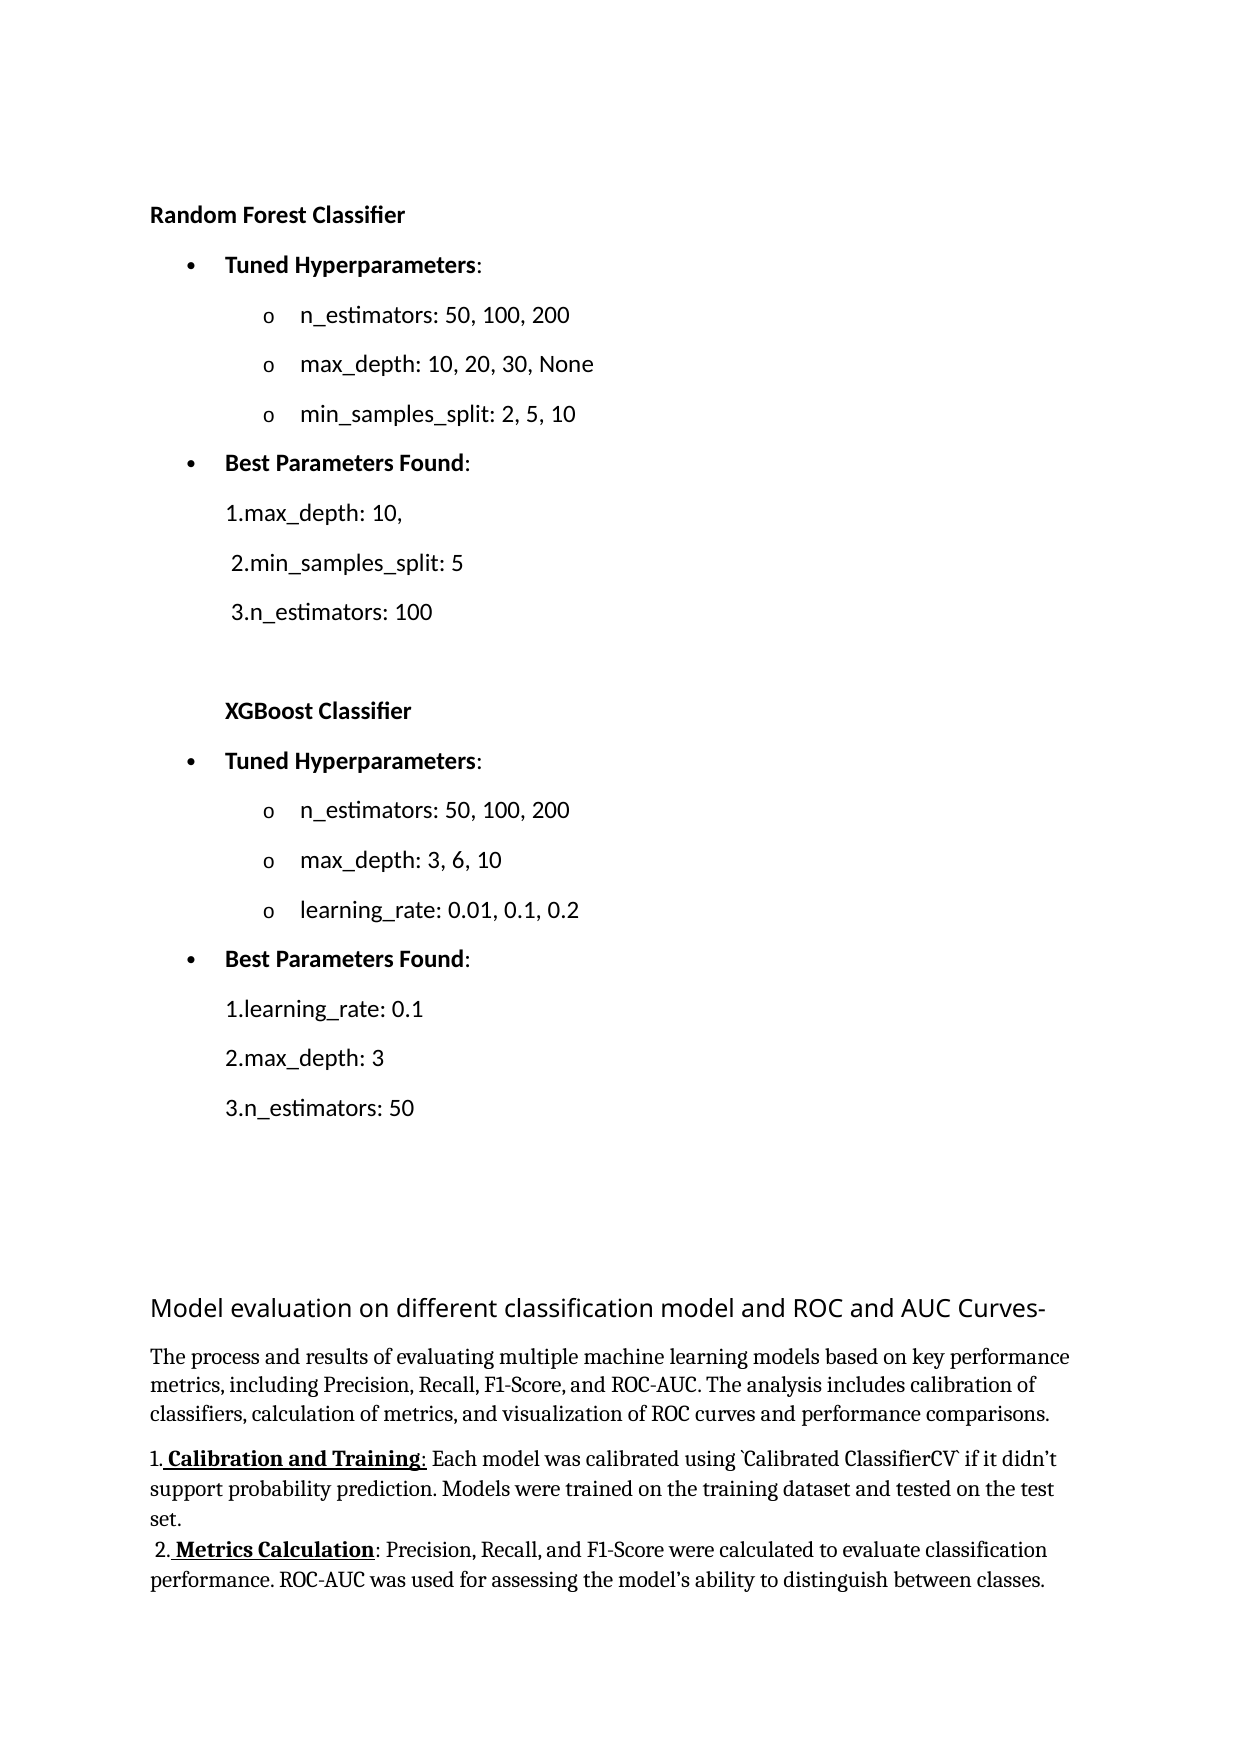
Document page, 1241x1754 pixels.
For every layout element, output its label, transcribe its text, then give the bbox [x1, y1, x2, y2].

text XGBoost Classifier [225, 695, 1090, 726]
list min_samples_split: 2, 5, 10 [262, 398, 1090, 428]
text 1.learning_rate: 0.1 [225, 993, 1090, 1023]
list Tuned Hyperparameters: [187, 745, 1090, 776]
text 3.n_estimators: 50 [225, 1092, 1090, 1123]
text 3.n_estimators: 100 [225, 596, 1090, 627]
list max_depth: 3, 6, 10 [262, 844, 1090, 875]
text The process and results of evaluating multiple machine learning models based on key performance metrics, including Precision, Recall, F1-Score, and ROC-AUC. The analysis includes calibration of classifiers, calculation of metrics, and visualization of ROC curves and performance comparisons. [150, 1344, 1090, 1427]
text 1.max_depth: 10, [225, 497, 1090, 528]
text Random Forest Classifier [150, 199, 1090, 230]
list Tuned Hyperparameters: [187, 249, 1090, 280]
list n_estimators: 50, 100, 200 [262, 794, 1090, 825]
list Best Parameters Found: [187, 943, 1090, 974]
text 1. Calibration and Training: Each model was calibrated using `Calibrated ClassifierCV` if it didn’t support probability prediction. Models were trained on the training dataset and tested on the test set. 2. Metrics Calculation: Precision, Recall, and F1-Score were calculated to evaluate classification performance. ROC-AUC was used for assessing the model’s ability to distinguish between classes. [150, 1446, 1090, 1593]
list Best Parameters Found: [187, 447, 1090, 478]
list learning_rate: 0.01, 0.1, 0.2 [262, 894, 1090, 924]
text Model evaluation on different classification model and ROC and AUC Curves- [150, 1290, 1090, 1324]
text 2.min_samples_split: 5 [225, 547, 1090, 577]
list n_estimators: 50, 100, 200 [262, 299, 1090, 329]
list max_depth: 10, 20, 30, None [262, 348, 1090, 379]
text 2.max_depth: 3 [225, 1042, 1090, 1073]
